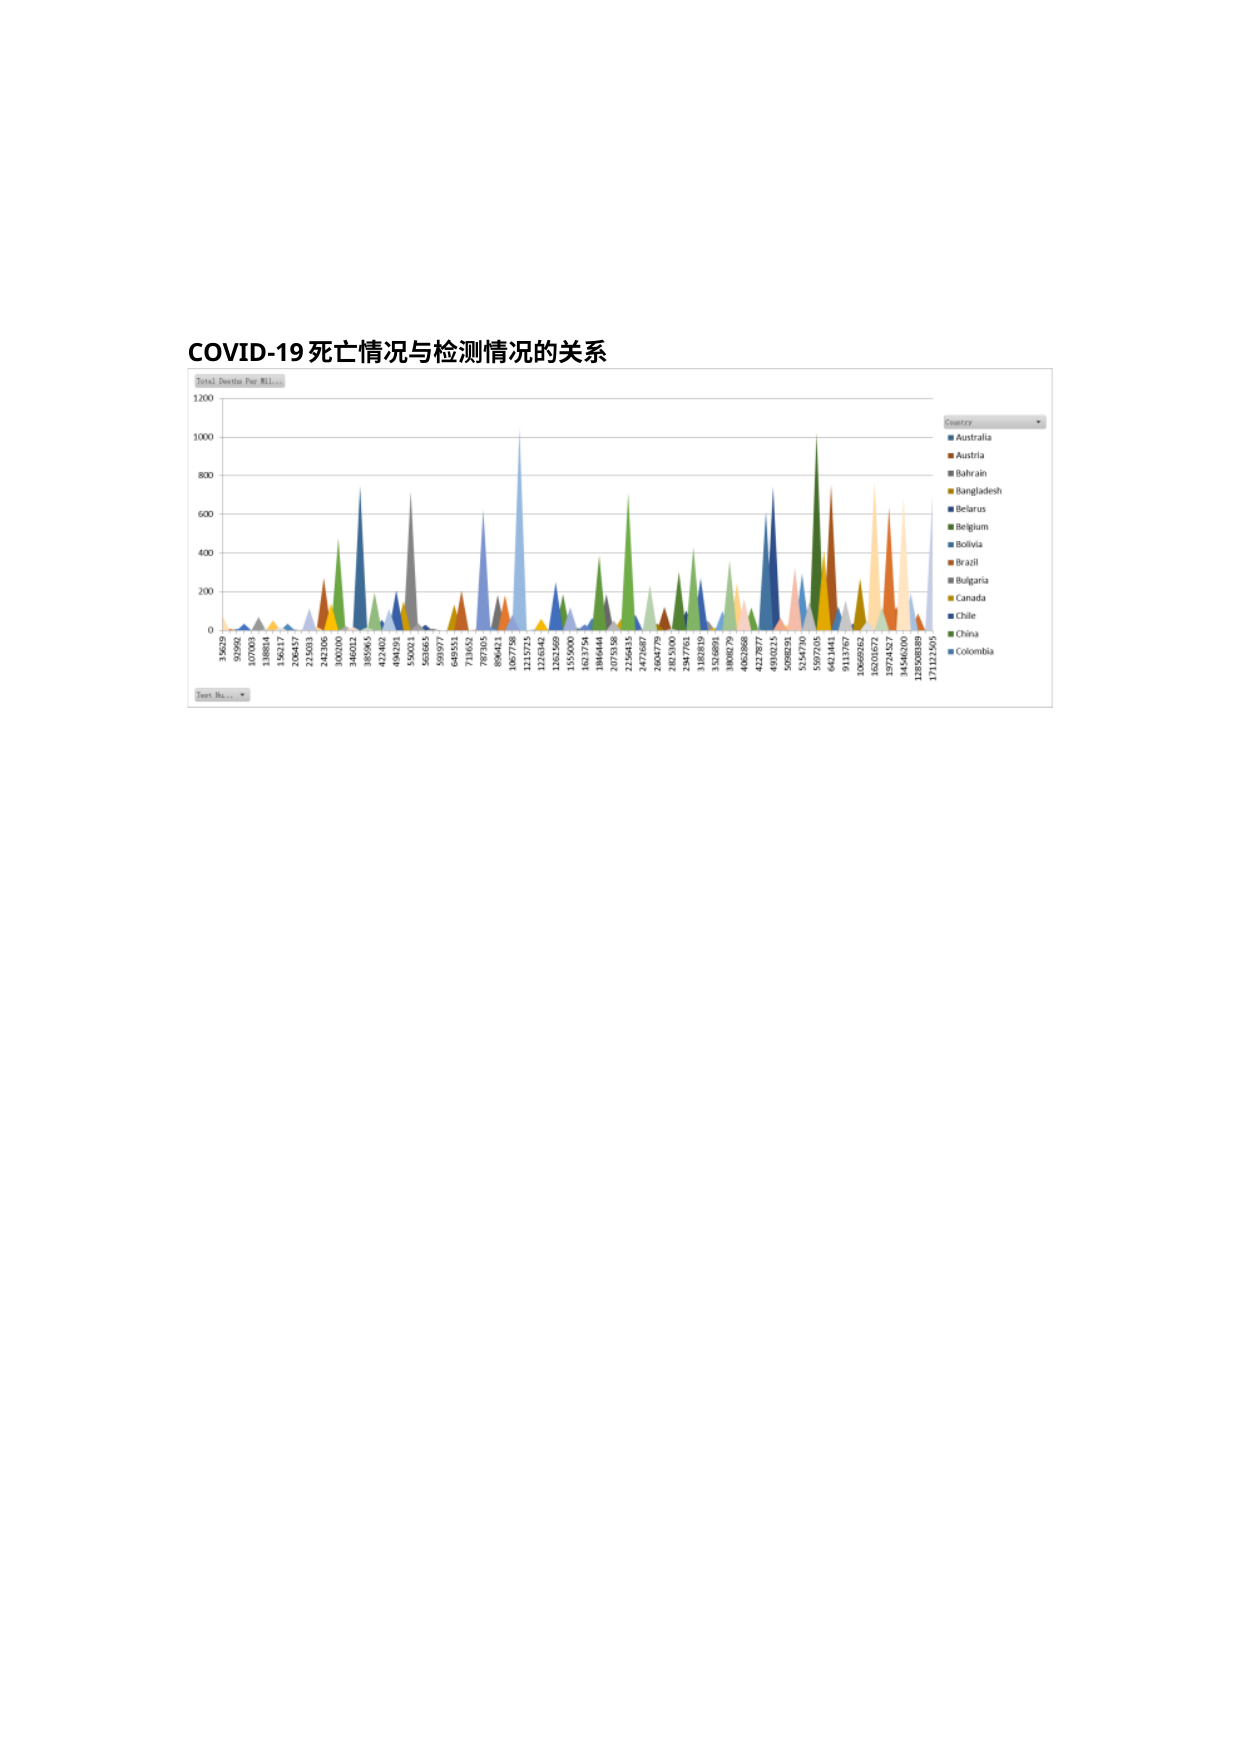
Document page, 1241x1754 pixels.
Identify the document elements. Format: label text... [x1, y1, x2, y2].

text COVID-19死亡情况与检测情况的关系 [187, 332, 1053, 368]
picture [187, 368, 1053, 708]
